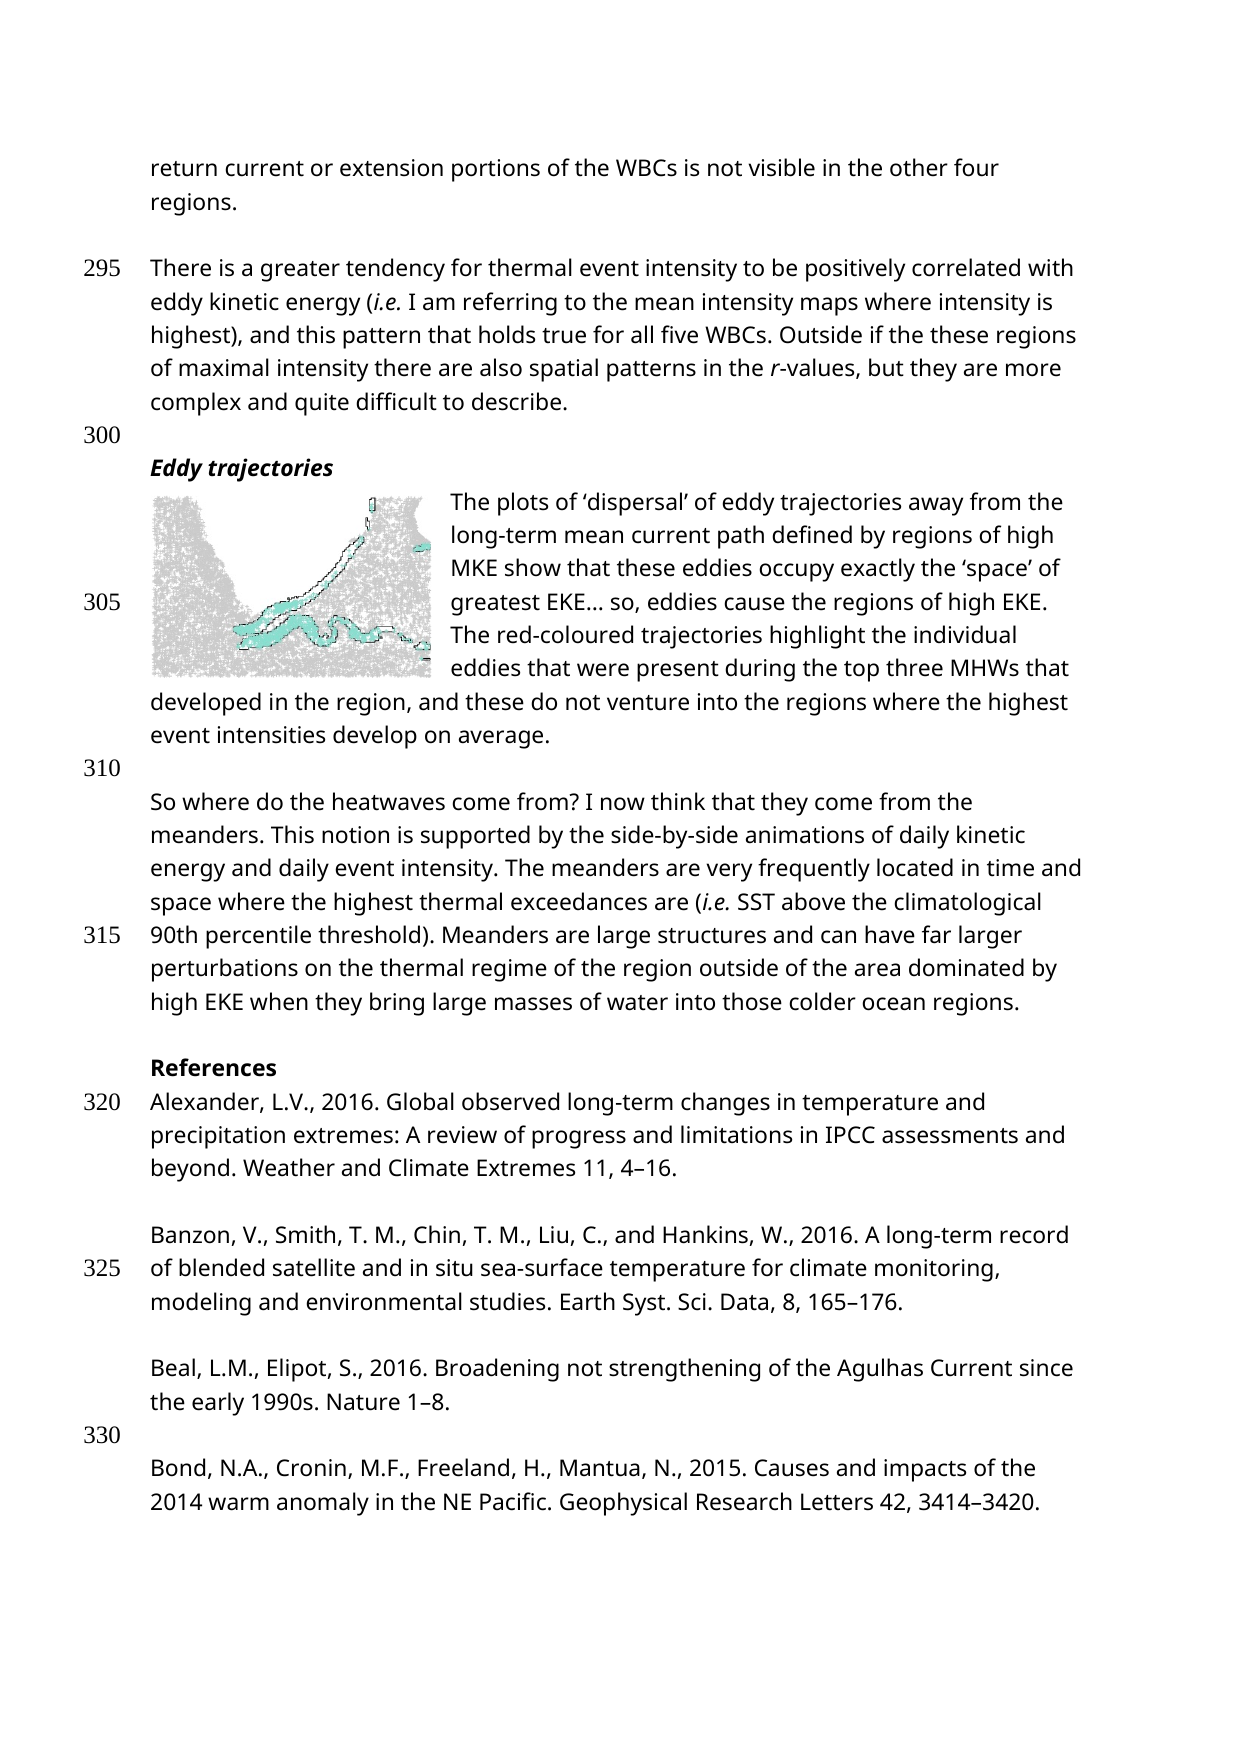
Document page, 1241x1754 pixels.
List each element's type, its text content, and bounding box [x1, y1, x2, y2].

text Eddy trajectories [150, 450, 1090, 483]
text Banzon, V., Smith, T. M., Chin, T. M., Liu, C., and Hankins, W., 2016. A long-term record of blended satellite and in situ sea-surface temperature for climate monitoring, modeling and environmental studies. Earth Syst. Sci. Data, 8, 165–176. [150, 1217, 1090, 1317]
text Bond, N.A., Cronin, M.F., Freeland, H., Mantua, N., 2015. Causes and impacts of the 2014 warm anomaly in the NE Pacific. Geophysical Research Letters 42, 3414–3420. [150, 1450, 1090, 1517]
text The plots of ‘dispersal’ of eddy trajectories away from the long-term mean current path defined by regions of high MKE show that these eddies occupy exactly the ‘space’ of greatest EKE… so, eddies cause the regions of high EKE. The red-coloured trajectories highlight the individual eddies that were present during the top three MHWs that developed in the region, and these do not venture into the regions where the highest event intensities develop on average. [150, 483, 1090, 750]
text Alexander, L.V., 2016. Global observed long-term changes in temperature and precipitation extremes: A review of progress and limitations in IPCC assessments and beyond. Weather and Climate Extremes 11, 4–16. [150, 1083, 1090, 1183]
text There is a greater tendency for thermal event intensity to be positively correlated with eddy kinetic energy (i.e. I am referring to the mean intensity maps where intensity is highest), and this pattern that holds true for all five WBCs. Outside if the these regions of maximal intensity there are also spatial patterns in the r-values, but they are more complex and quite difficult to describe. [150, 250, 1090, 417]
text So where do the heatwaves come from? I now think that they come from the meanders. This notion is supported by the side-by-side animations of daily kinetic energy and daily event intensity. The meanders are very frequently located in time and space where the highest thermal exceedances are (i.e. SST above the climatological 90th percentile threshold). Meanders are large structures and can have far larger perturbations on the thermal regime of the region outside of the area dominated by high EKE when they bring large masses of water into those colder ocean regions. [150, 783, 1090, 1017]
picture [151, 495, 432, 678]
text Beal, L.M., Elipot, S., 2016. Broadening not strengthening of the Agulhas Current since the early 1990s. Nature 1–8. [150, 1350, 1090, 1417]
text References [150, 1050, 1090, 1083]
